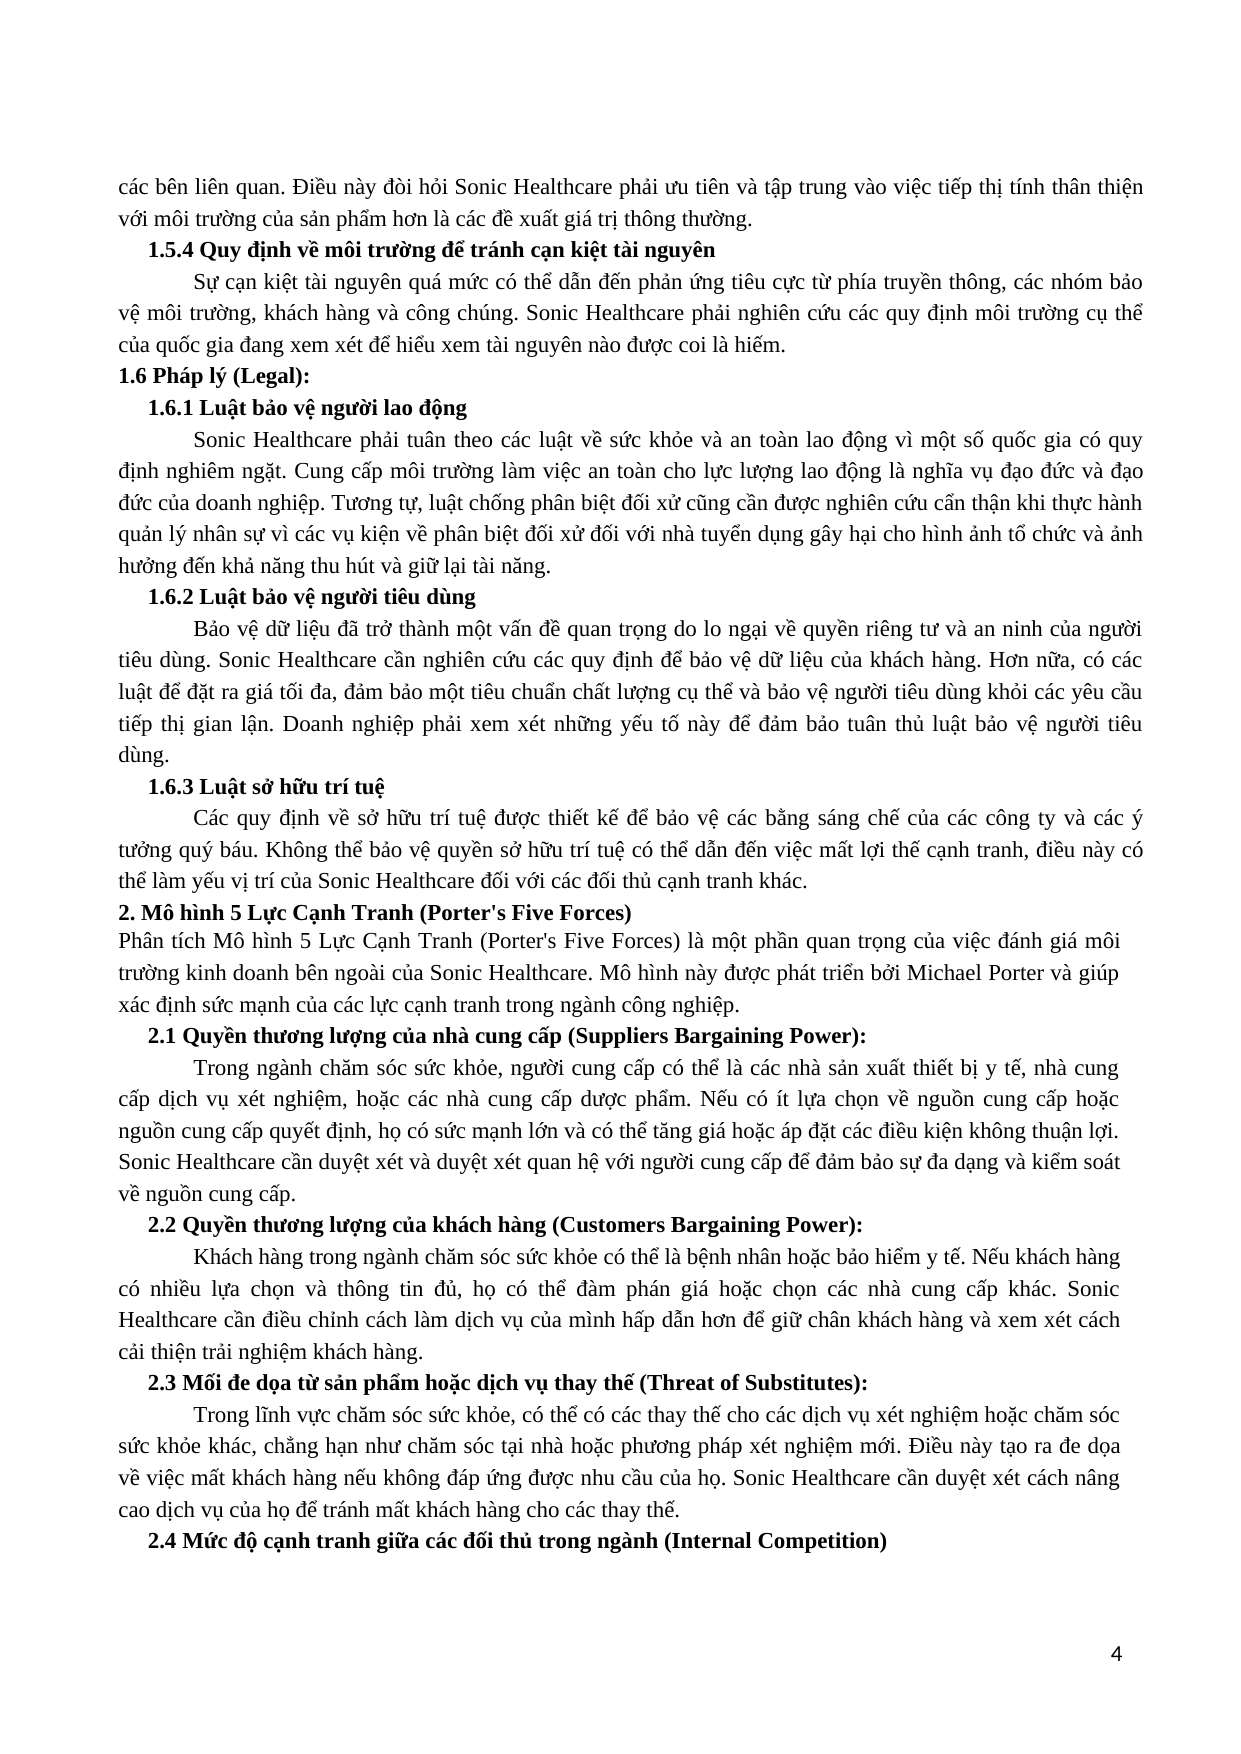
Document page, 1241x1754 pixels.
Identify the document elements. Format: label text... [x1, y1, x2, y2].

text 1.6.1 Luật bảo vệ người lao động [148, 394, 1145, 420]
text Trong ngành chăm sóc sức khỏe, người cung cấp có thể là các nhà sản xuất thiết bị y tế, nhà cung cấp dịch vụ xét nghiệm, hoặc các nhà cung cấp dược phẩm. Nếu có ít lựa chọn về nguồn cung cấp hoặc nguồn cung cấp quyết định, họ có sức mạnh lớn và có thể tăng giá hoặc áp đặt các điều kiện không thuận lợi. Sonic Healthcare cần duyệt xét và duyệt xét quan hệ với người cung cấp để đảm bảo sự đa dạng và kiểm soát về nguồn cung cấp. [118, 1054, 1122, 1206]
subtitle 2. Mô hình 5 Lực Cạnh Tranh (Porter's Five Forces) [118, 899, 1122, 925]
text Bảo vệ dữ liệu đã trở thành một vấn đề quan trọng do lo ngại về quyền riêng tư và an ninh của người tiêu dùng. Sonic Healthcare cần nghiên cứu các quy định để bảo vệ dữ liệu của khách hàng. Hơn nữa, có các luật để đặt ra giá tối đa, đảm bảo một tiêu chuẩn chất lượng cụ thể và bảo vệ người tiêu dùng khỏi các yêu cầu tiếp thị gian lận. Doanh nghiệp phải xem xét những yếu tố này để đảm bảo tuân thủ luật bảo vệ người tiêu dùng. [118, 615, 1145, 768]
text Khách hàng trong ngành chăm sóc sức khỏe có thể là bệnh nhân hoặc bảo hiểm y tế. Nếu khách hàng có nhiều lựa chọn và thông tin đủ, họ có thể đàm phán giá hoặc chọn các nhà cung cấp khác. Sonic Healthcare cần điều chỉnh cách làm dịch vụ của mình hấp dẫn hơn để giữ chân khách hàng và xem xét cách cải thiện trải nghiệm khách hàng. [118, 1243, 1122, 1364]
text Sonic Healthcare phải tuân theo các luật về sức khỏe và an toàn lao động vì một số quốc gia có quy định nghiêm ngặt. Cung cấp môi trường làm việc an toàn cho lực lượng lao động là nghĩa vụ đạo đức và đạo đức của doanh nghiệp. Tương tự, luật chống phân biệt đối xử cũng cần được nghiên cứu cẩn thận khi thực hành quản lý nhân sự vì các vụ kiện về phân biệt đối xử đối với nhà tuyển dụng gây hại cho hình ảnh tổ chức và ảnh hưởng đến khả năng thu hút và giữ lại tài năng. [118, 426, 1145, 578]
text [118, 173, 1145, 231]
text 2.3 Mối đe dọa từ sản phẩm hoặc dịch vụ thay thế (Threat of Substitutes): [148, 1369, 1122, 1396]
text Các quy định về sở hữu trí tuệ được thiết kế để bảo vệ các bằng sáng chế của các công ty và các ý tưởng quý báu. Không thể bảo vệ quyền sở hữu trí tuệ có thể dẫn đến việc mất lợi thế cạnh tranh, điều này có thể làm yếu vị trí của Sonic Healthcare đối với các đối thủ cạnh tranh khác. [118, 804, 1145, 894]
text 1.5.4 Quy định về môi trường để tránh cạn kiệt tài nguyên [148, 236, 1145, 263]
text 2.1 Quyền thương lượng của nhà cung cấp (Suppliers Bargaining Power): [148, 1022, 1122, 1048]
text 2.2 Quyền thương lượng của khách hàng (Customers Bargaining Power): [148, 1212, 1122, 1238]
text 1.6 Pháp lý (Legal): [118, 362, 1145, 389]
text Sự cạn kiệt tài nguyên quá mức có thể dẫn đến phản ứng tiêu cực từ phía truyền thông, các nhóm bảo vệ môi trường, khách hàng và công chúng. Sonic Healthcare phải nghiên cứu các quy định môi trường cụ thể của quốc gia đang xem xét để hiểu xem tài nguyên nào được coi là hiếm. [118, 268, 1145, 357]
text 1.6.2 Luật bảo vệ người tiêu dùng [148, 583, 1145, 610]
text 2.4 Mức độ cạnh tranh giữa các đối thủ trong ngành (Internal Competition) [148, 1527, 1122, 1553]
text Phân tích Mô hình 5 Lực Cạnh Tranh (Porter's Five Forces) là một phần quan trọng của việc đánh giá môi trường kinh doanh bên ngoài của Sonic Healthcare. Mô hình này được phát triển bởi Michael Porter và giúp xác định sức mạnh của các lực cạnh tranh trong ngành công nghiệp. [118, 927, 1122, 1017]
text Trong lĩnh vực chăm sóc sức khỏe, có thể có các thay thế cho các dịch vụ xét nghiệm hoặc chăm sóc sức khỏe khác, chẳng hạn như chăm sóc tại nhà hoặc phương pháp xét nghiệm mới. Điều này tạo ra đe dọa về việc mất khách hàng nếu không đáp ứng được nhu cầu của họ. Sonic Healthcare cần duyệt xét cách nâng cao dịch vụ của họ để tránh mất khách hàng cho các thay thế. [118, 1401, 1122, 1522]
text 1.6.3 Luật sở hữu trí tuệ [148, 773, 1145, 799]
